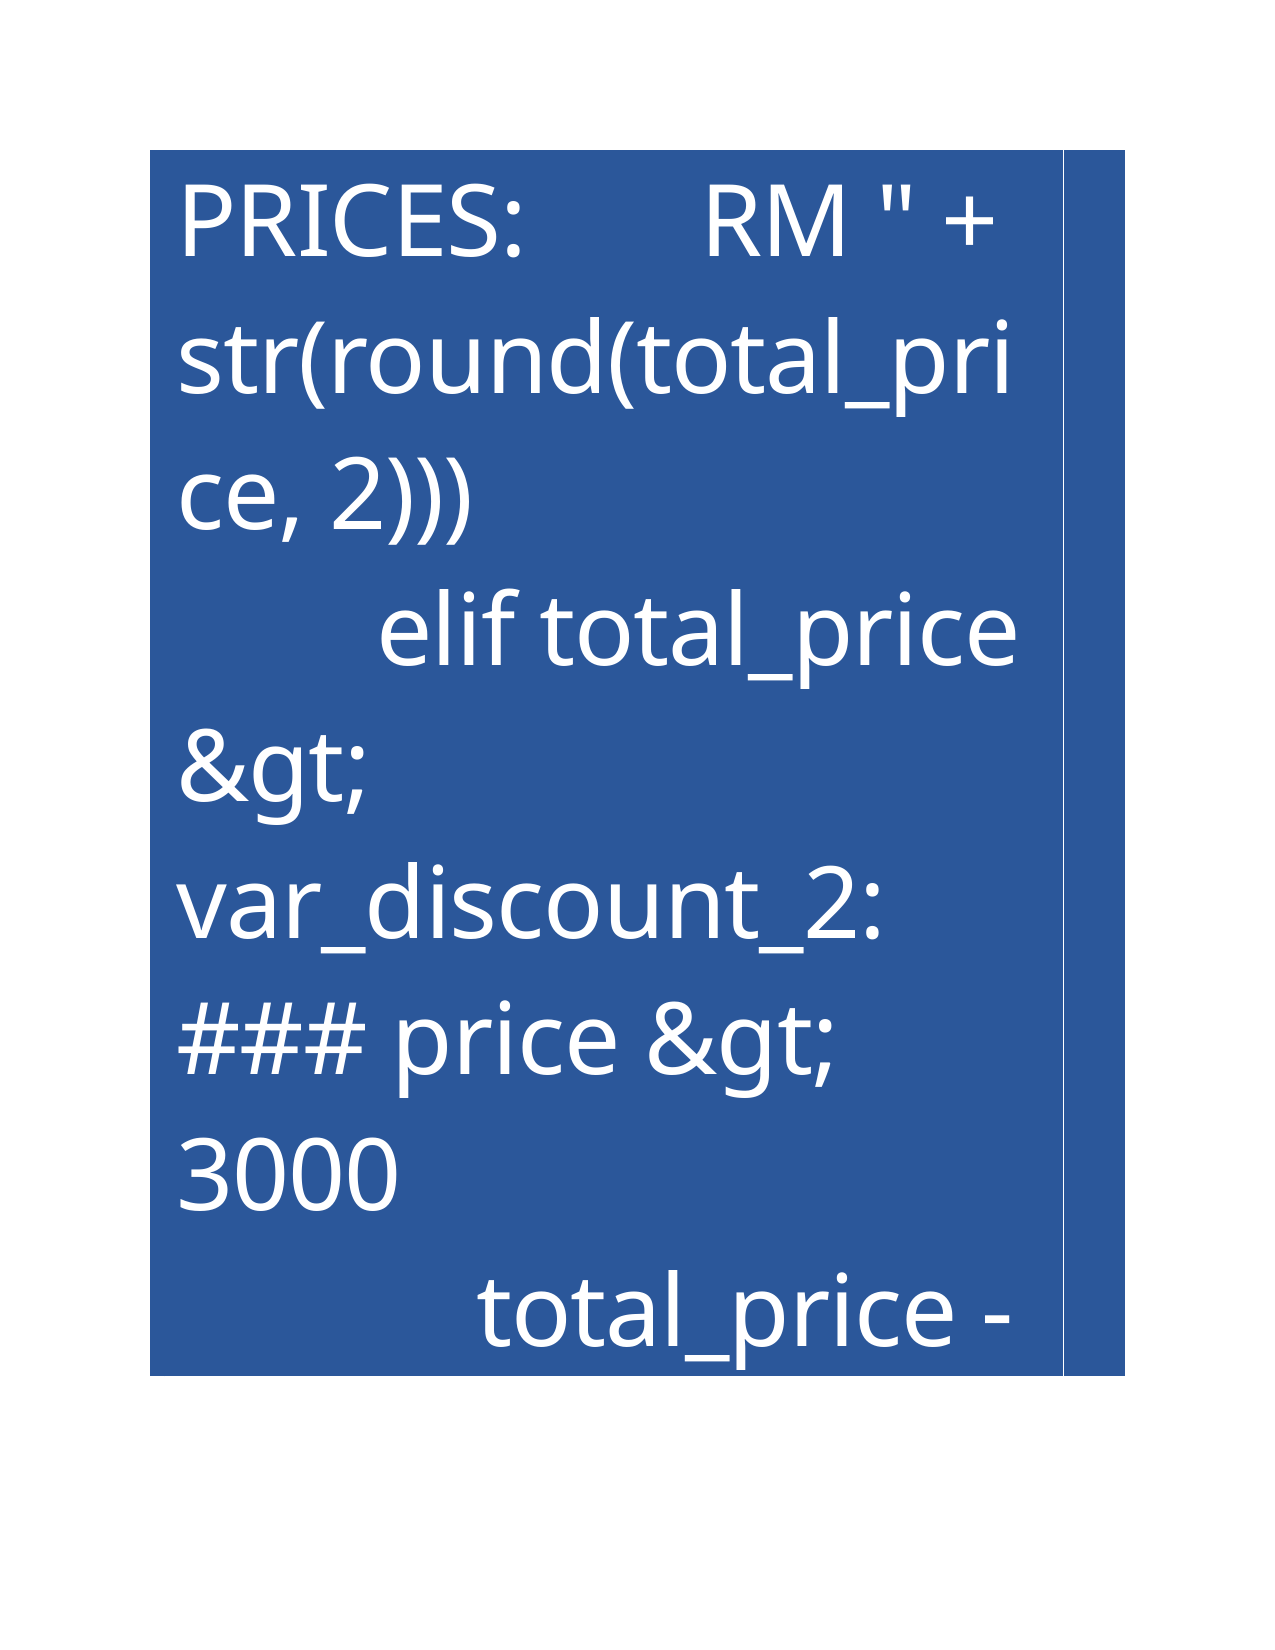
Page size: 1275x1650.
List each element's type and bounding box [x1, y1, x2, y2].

table_header [1064, 150, 1125, 1376]
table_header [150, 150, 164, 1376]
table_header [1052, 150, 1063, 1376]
